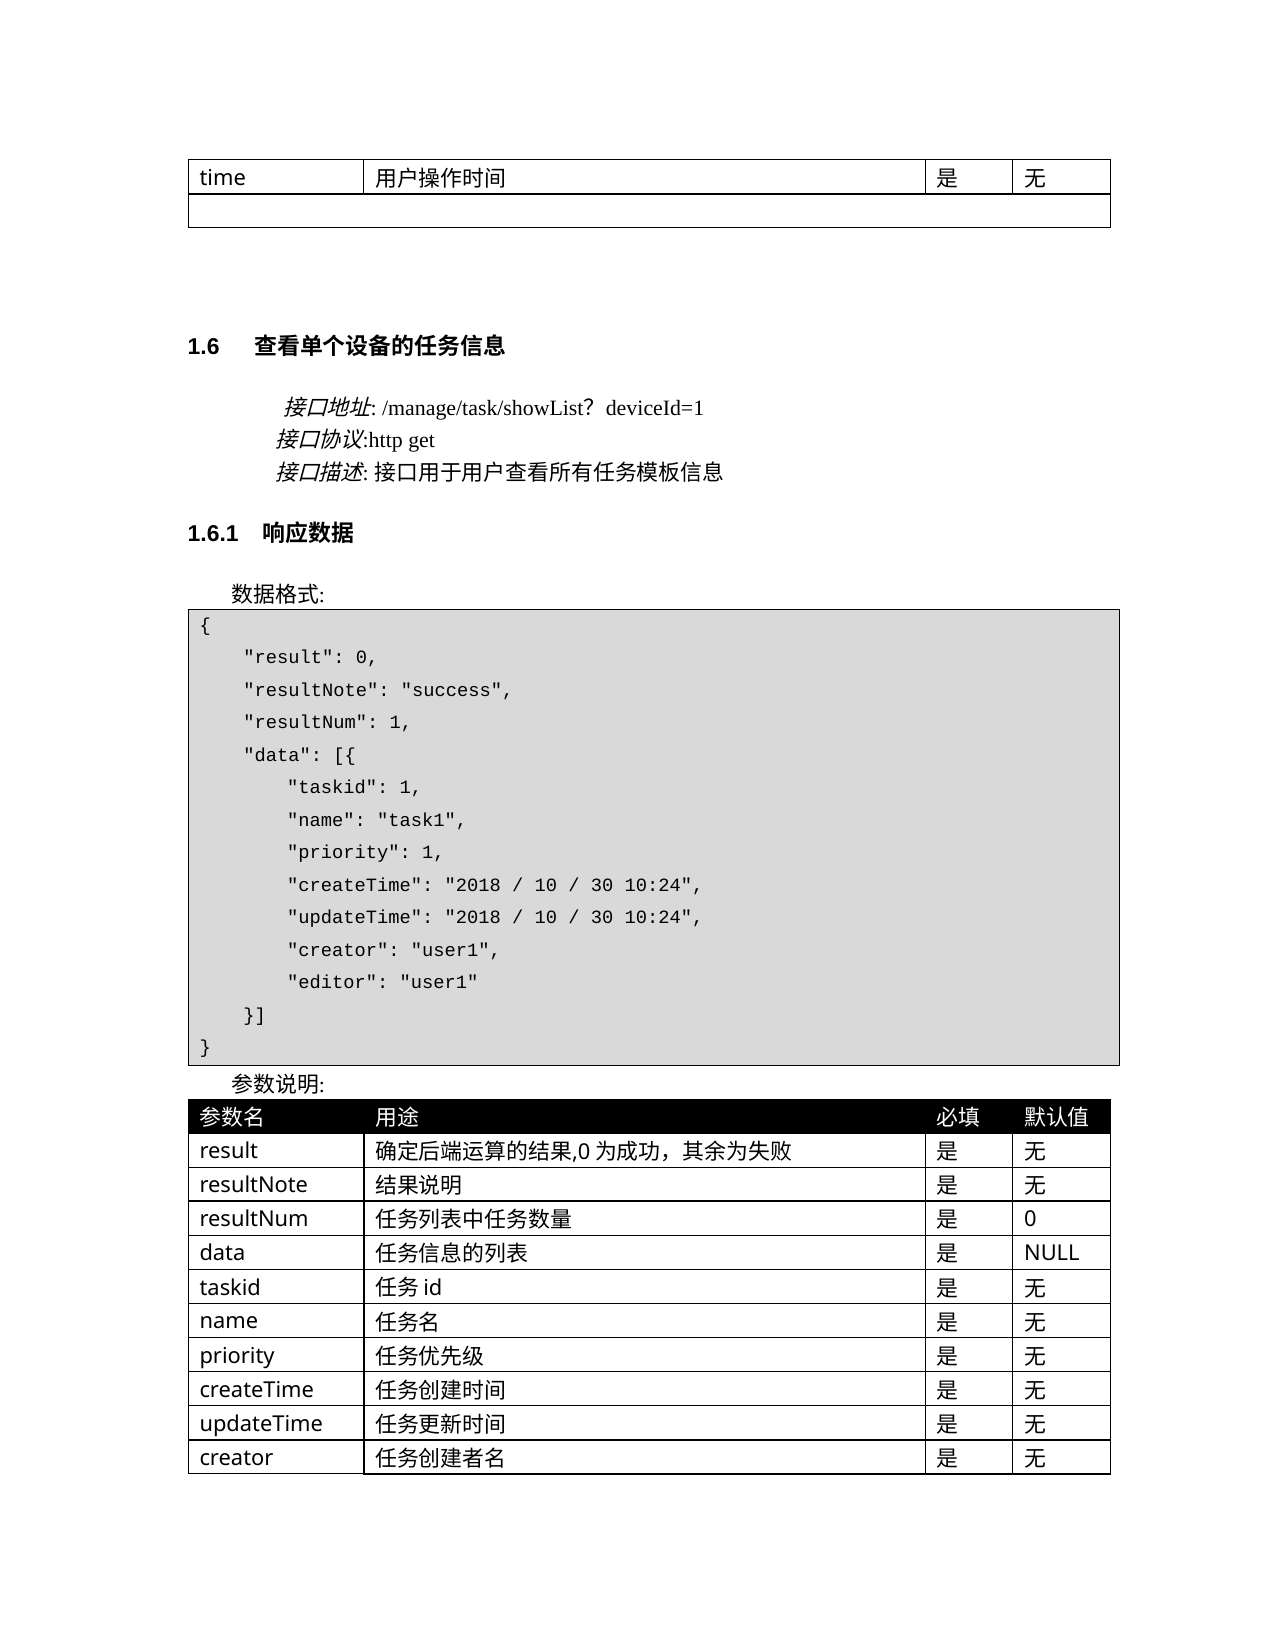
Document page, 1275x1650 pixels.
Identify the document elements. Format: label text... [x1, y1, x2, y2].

table_cell 无 [1013, 1338, 1110, 1371]
subtitle 响应数据 [187, 499, 1087, 564]
table_cell 是 [926, 1406, 1012, 1439]
table_cell 无 [1013, 160, 1110, 193]
text 数据格式: [231, 577, 1087, 609]
text 参数说明: [187, 1066, 1087, 1099]
table_header 必填 [926, 1100, 1012, 1132]
table_cell 无 [1013, 1304, 1110, 1337]
table_header 默认值 [1013, 1100, 1110, 1132]
table_cell 确定后端运算的结果,0为成功，其余为失败 [365, 1134, 925, 1166]
table_cell NULL [1013, 1236, 1110, 1268]
table_cell resultNote [189, 1168, 363, 1200]
subtitle 查看单个设备的任务信息 [187, 312, 1087, 377]
table_cell priority [189, 1338, 363, 1371]
table_cell 任务信息的列表 [365, 1236, 925, 1268]
text 接口协议:http get [231, 422, 1087, 454]
table_cell 任务创建时间 [365, 1372, 925, 1405]
table_cell 任务创建者名 [365, 1441, 925, 1473]
table_cell 是 [926, 1304, 1012, 1337]
table_cell data [189, 1236, 363, 1268]
table_cell 是 [926, 160, 1012, 193]
table_cell creator [189, 1441, 363, 1473]
table_cell 是 [926, 1441, 1012, 1473]
table_cell taskid [189, 1270, 363, 1303]
table_cell 任务优先级 [365, 1338, 925, 1371]
table_cell 是 [926, 1134, 1012, 1166]
table_cell 0 [1013, 1202, 1110, 1234]
table_cell 无 [1013, 1270, 1110, 1303]
table_header { "result": 0, "resultNote": "success", "resultNum": 1, "data": [{ "taskid": 1, "name": "task1", "priority": 1, "createTime": "2018 / 10 / 30 10:24", "updateTime": "2018 / 10 / 30 10:24", "creator": "user1", "editor": "user1" }] } [189, 610, 1119, 1065]
table_cell 任务列表中任务数量 [365, 1202, 925, 1234]
table_cell createTime [189, 1372, 363, 1405]
table_cell 用户操作时间 [364, 160, 925, 193]
table_cell result [189, 1134, 363, 1166]
table_cell resultNum [189, 1202, 363, 1234]
table_cell 无 [1013, 1372, 1110, 1405]
table_cell [189, 195, 1110, 227]
table_cell 是 [926, 1338, 1012, 1371]
table_cell 结果说明 [365, 1168, 925, 1200]
table_cell 任务更新时间 [365, 1406, 925, 1439]
table_cell 是 [926, 1202, 1012, 1234]
table_cell 无 [1013, 1406, 1110, 1439]
table_cell 是 [926, 1236, 1012, 1268]
table_cell 无 [1013, 1134, 1110, 1166]
text 接口地址: /manage/task/showList？deviceId=1 [187, 389, 1087, 422]
table_cell 无 [1013, 1441, 1110, 1473]
table_cell 是 [926, 1270, 1012, 1303]
text 接口描述: 接口用于用户查看所有任务模板信息 [231, 454, 1087, 487]
table_header 参数名 [189, 1100, 363, 1132]
table_cell 无 [1013, 1168, 1110, 1200]
table_cell 任务id [365, 1270, 925, 1303]
table_cell 是 [926, 1372, 1012, 1405]
table_cell time [189, 160, 363, 193]
table_cell 是 [926, 1168, 1012, 1200]
table_header 用途 [365, 1100, 925, 1132]
table_cell updateTime [189, 1406, 363, 1439]
table_cell 任务名 [365, 1304, 925, 1337]
table_cell name [189, 1304, 363, 1337]
